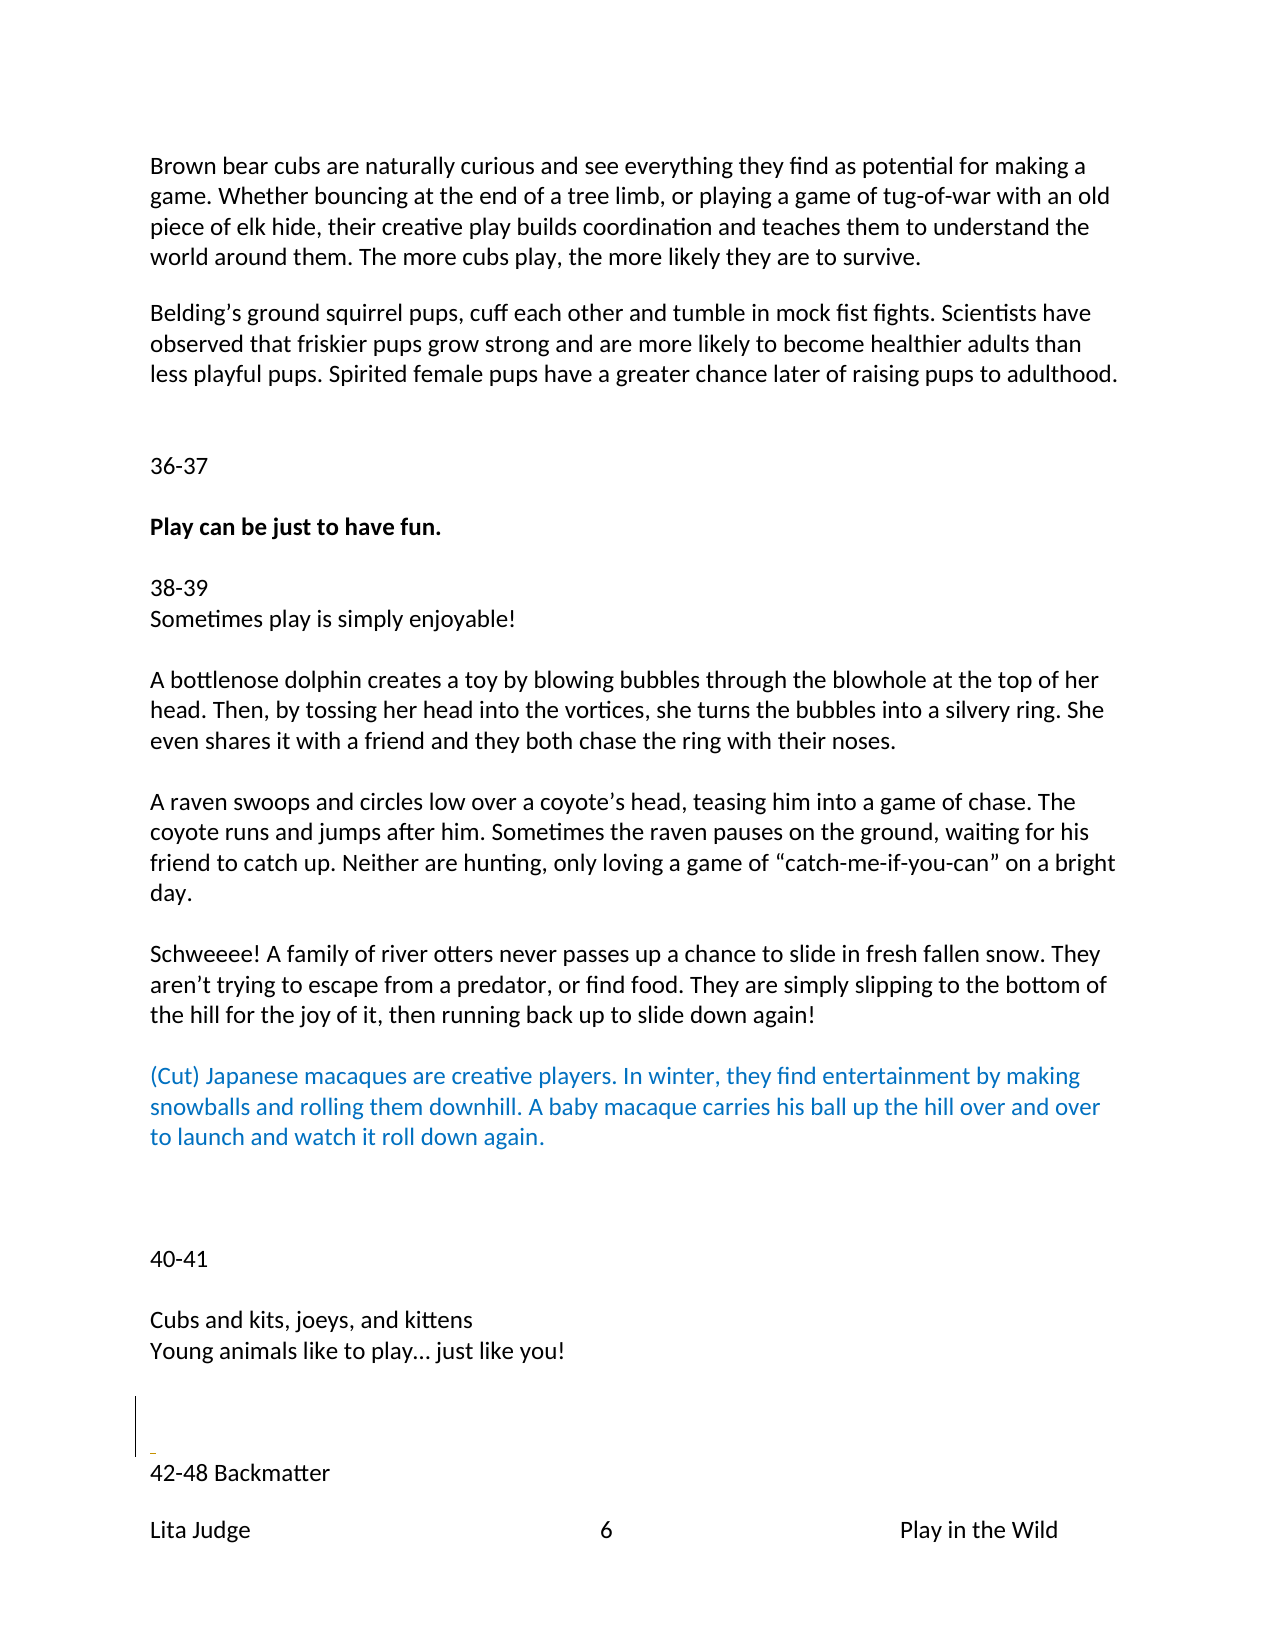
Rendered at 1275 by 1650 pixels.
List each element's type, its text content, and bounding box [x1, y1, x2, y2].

text Young animals like to play… just like you! [150, 1335, 1125, 1366]
text Schweeee! A family of river otters never passes up a chance to slide in fresh fallen snow. They aren’t trying to escape from a predator, or find food. They are simply slipping to the bottom of the hill for the joy of it, then running back up to slide down again! [150, 938, 1125, 1030]
text Cubs and kits, joeys, and kittens [150, 1305, 1125, 1335]
text Sometimes play is simply enjoyable! [150, 603, 1125, 633]
text 42-48 Backmatter [150, 1457, 1125, 1488]
text 40-41 [150, 1244, 1125, 1274]
text Belding’s ground squirrel pups, cuff each other and tumble in mock fist fights. Scientists have observed that friskier pups grow strong and are more likely to become healthier adults than less playful pups. Spirited female pups have a greater chance later of raising pups to adulthood. [150, 297, 1125, 389]
text Play can be just to have fun. [150, 511, 1125, 542]
text 38-39 [150, 572, 1125, 603]
text A raven swoops and circles low over a coyote’s head, teasing him into a game of chase. The coyote runs and jumps after him. Sometimes the raven pauses on the ground, waiting for his friend to catch up. Neither are hunting, only loving a game of “catch-me-if-you-can” on a bright day. [150, 786, 1125, 908]
text Brown bear cubs are naturally curious and see everything they find as potential for making a game. Whether bouncing at the end of a tree limb, or playing a game of tug-of-war with an old piece of elk hide, their creative play builds coordination and teaches them to understand the world around them. The more cubs play, the more likely they are to survive. [150, 150, 1125, 272]
text 36-37 [150, 450, 1125, 481]
text (Cut) Japanese macaques are creative players. In winter, they find entertainment by making snowballs and rolling them downhill. A baby macaque carries his ball up the hill over and over to launch and watch it roll down again. [150, 1061, 1125, 1183]
text A bottlenose dolphin creates a toy by blowing bubbles through the blowhole at the top of her head. Then, by tossing her head into the vortices, she turns the bubbles into a silvery ring. She even shares it with a friend and they both chase the ring with their noses. [150, 664, 1125, 755]
